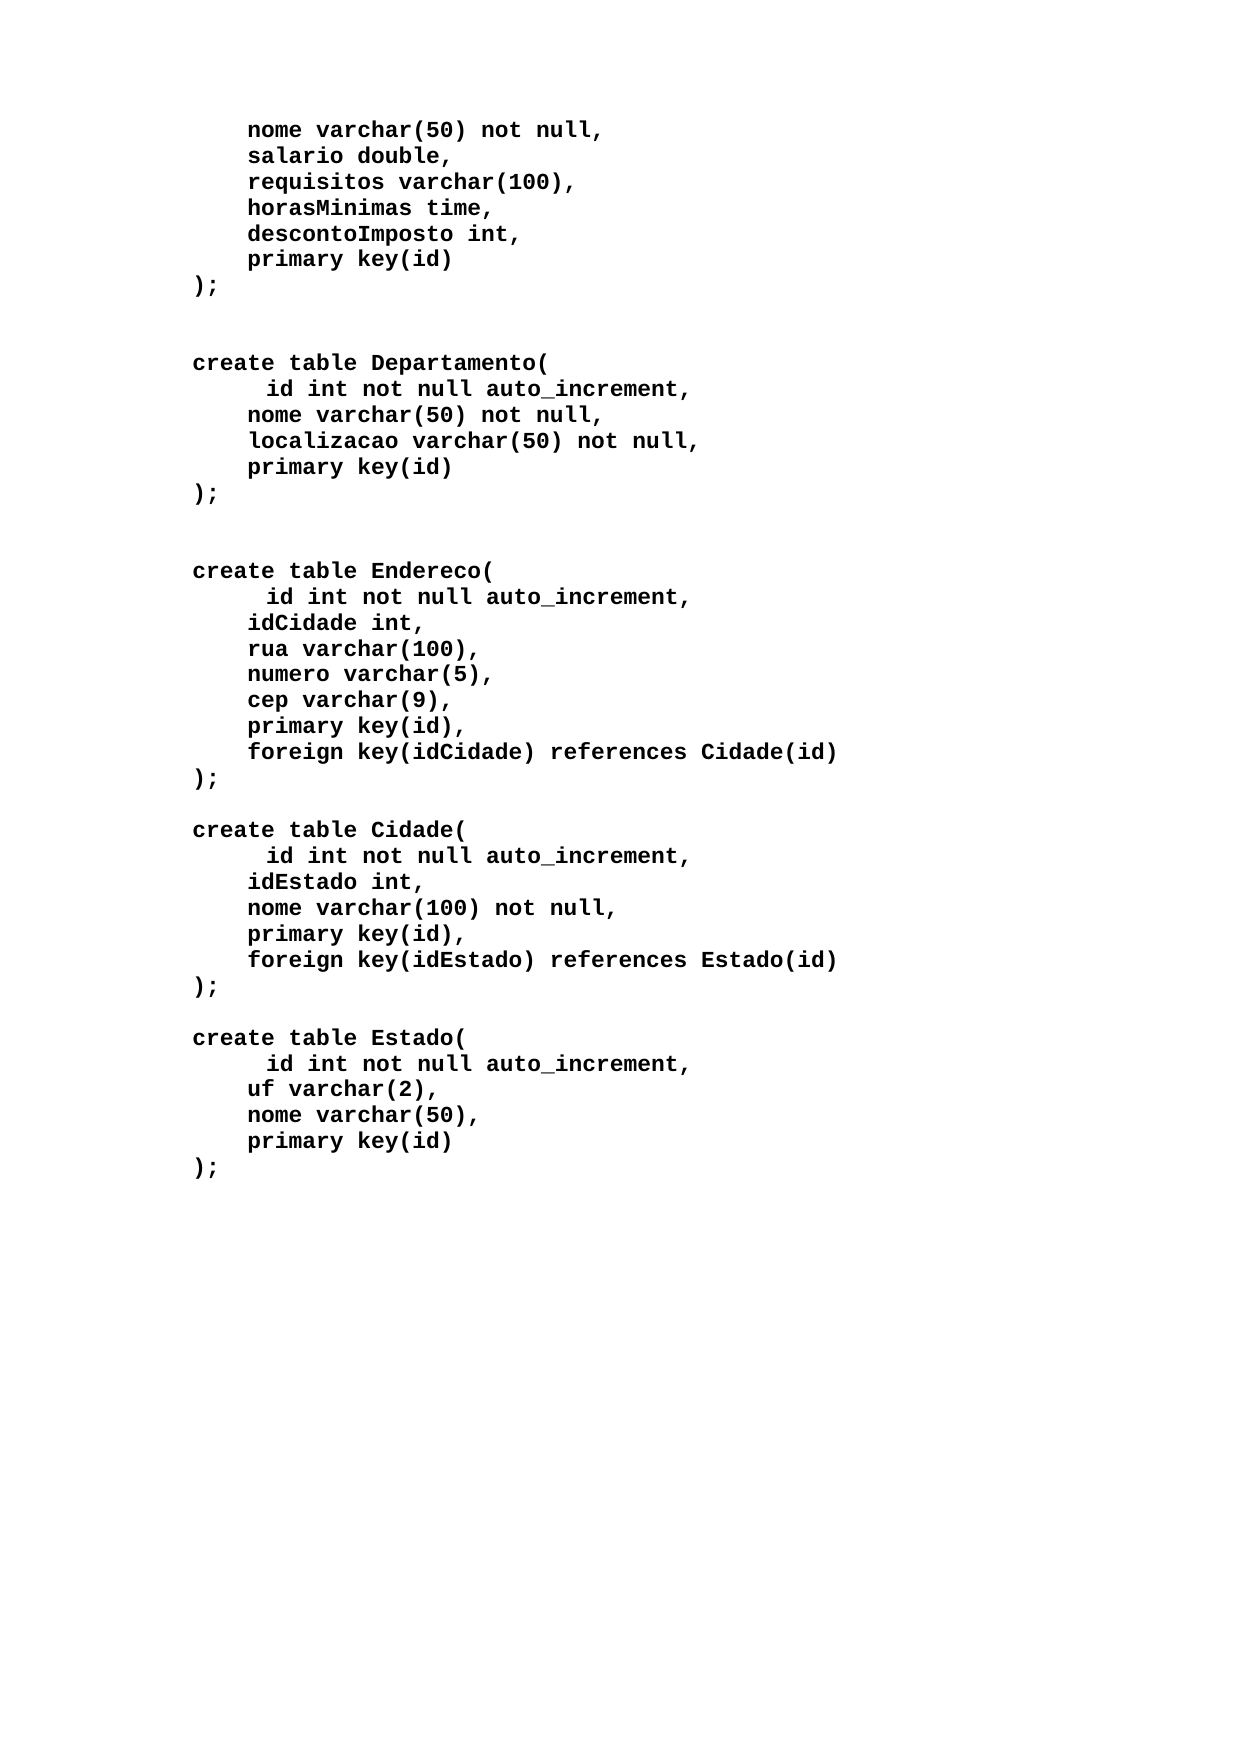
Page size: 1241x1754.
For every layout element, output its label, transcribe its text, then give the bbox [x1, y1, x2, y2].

text primary key(id) [192, 1130, 1122, 1156]
text requisitos varchar(100), [192, 170, 1122, 196]
text primary key(id), [192, 715, 1122, 741]
text ); [192, 481, 1122, 507]
text id int not null auto_increment, [192, 377, 1122, 403]
text rua varchar(100), [192, 637, 1122, 663]
text idCidade int, [192, 611, 1122, 637]
text id int not null auto_increment, [192, 585, 1122, 611]
text nome varchar(50) not null, [192, 118, 1122, 144]
text create table Departamento( [192, 352, 1122, 377]
text localizacao varchar(50) not null, [192, 429, 1122, 455]
text ); [192, 274, 1122, 300]
text primary key(id), [192, 922, 1122, 948]
text ); [192, 974, 1122, 1000]
text cep varchar(9), [192, 689, 1122, 715]
text id int not null auto_increment, [192, 1052, 1122, 1078]
text foreign key(idEstado) references Estado(id) [192, 948, 1122, 974]
text numero varchar(5), [192, 663, 1122, 689]
text nome varchar(50) not null, [192, 403, 1122, 429]
text id int not null auto_increment, [192, 844, 1122, 870]
text create table Estado( [192, 1026, 1122, 1052]
text uf varchar(2), [192, 1078, 1122, 1104]
text nome varchar(100) not null, [192, 896, 1122, 922]
text foreign key(idCidade) references Cidade(id) [192, 741, 1122, 767]
text nome varchar(50), [192, 1104, 1122, 1130]
text ); [192, 1156, 1122, 1182]
text primary key(id) [192, 455, 1122, 481]
text descontoImposto int, [192, 222, 1122, 248]
text create table Cidade( [192, 818, 1122, 844]
text salario double, [192, 144, 1122, 170]
text create table Endereco( [192, 559, 1122, 585]
text idEstado int, [192, 870, 1122, 896]
text ); [192, 767, 1122, 792]
text primary key(id) [192, 248, 1122, 274]
text horasMinimas time, [192, 196, 1122, 222]
